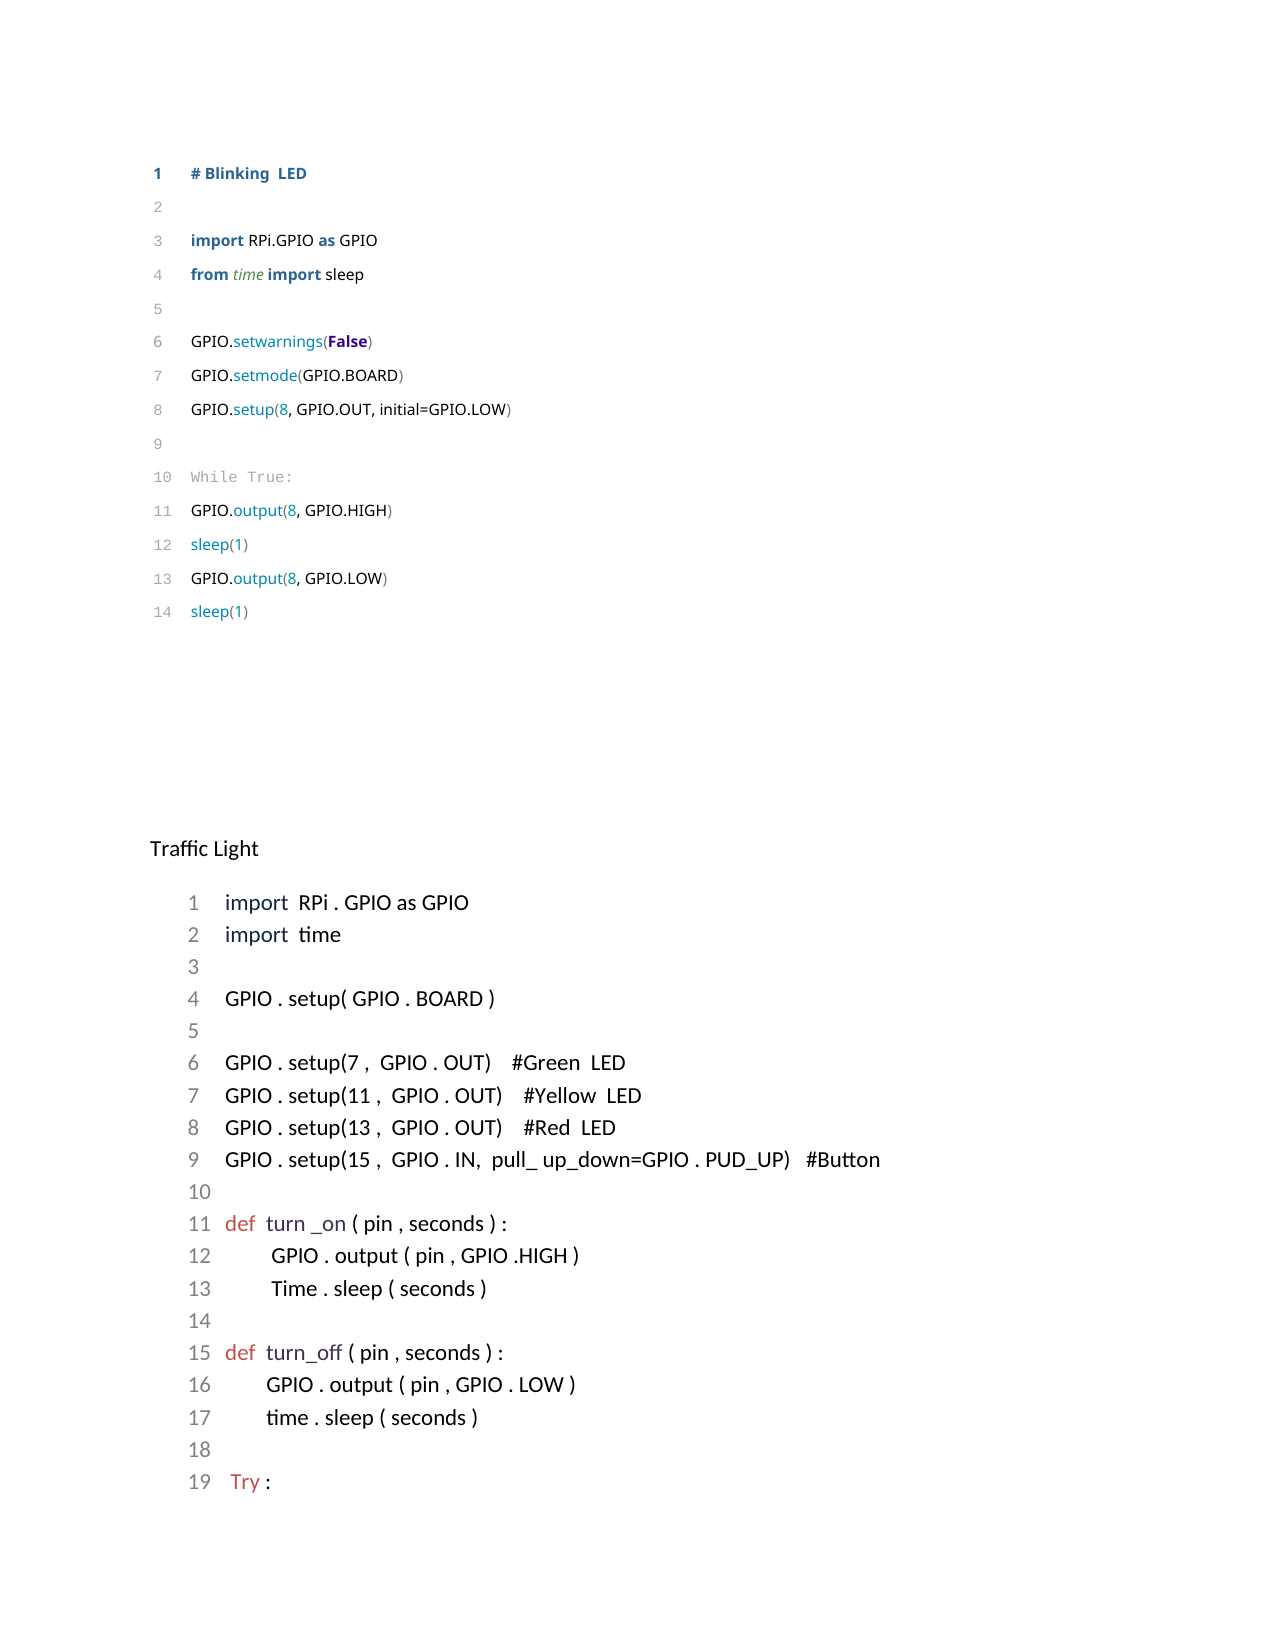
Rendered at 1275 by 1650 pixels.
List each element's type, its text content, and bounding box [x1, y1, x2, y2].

list GPIO.setup(8, GPIO.OUT, initial=GPIO.LOW) [153, 386, 1125, 420]
text Traffic Light [150, 834, 1125, 863]
list GPIO . output ( pin , GPIO . LOW ) [187, 1370, 1125, 1398]
list GPIO.output(8, GPIO.HIGH) [153, 487, 1125, 521]
list GPIO . setup( GPIO . BOARD ) [187, 984, 1125, 1012]
list import RPi.GPIO as GPIO [153, 217, 1125, 251]
list GPIO . setup(11 , GPIO . OUT) #Yellow LED [187, 1081, 1125, 1109]
list GPIO.output(8, GPIO.LOW) [153, 555, 1125, 589]
list def turn _on ( pin , seconds ) : [187, 1209, 1125, 1237]
list Time . sleep ( seconds ) [187, 1274, 1125, 1302]
list import RPi . GPIO as GPIO [187, 888, 1125, 916]
list GPIO . setup(13 , GPIO . OUT) #Red LED [187, 1113, 1125, 1141]
list Try : [187, 1467, 1125, 1495]
list sleep(1) [153, 521, 1125, 555]
list # Blinking LED [153, 150, 1125, 184]
list from time import sleep [153, 251, 1125, 285]
list GPIO.setmode(GPIO.BOARD) [153, 352, 1125, 386]
list GPIO.setwarnings(False) [153, 319, 1125, 352]
list GPIO . setup(7 , GPIO . OUT) #Green LED [187, 1048, 1125, 1077]
list GPIO . output ( pin , GPIO .HIGH ) [187, 1242, 1125, 1270]
list time . sleep ( seconds ) [187, 1403, 1125, 1431]
list sleep(1) [153, 589, 1125, 622]
list def turn_off ( pin , seconds ) : [187, 1338, 1125, 1366]
list While True: [153, 454, 1125, 487]
list import time [187, 920, 1125, 948]
list GPIO . setup(15 , GPIO . IN, pull_ up_down=GPIO . PUD_UP) #Button [187, 1145, 1125, 1173]
